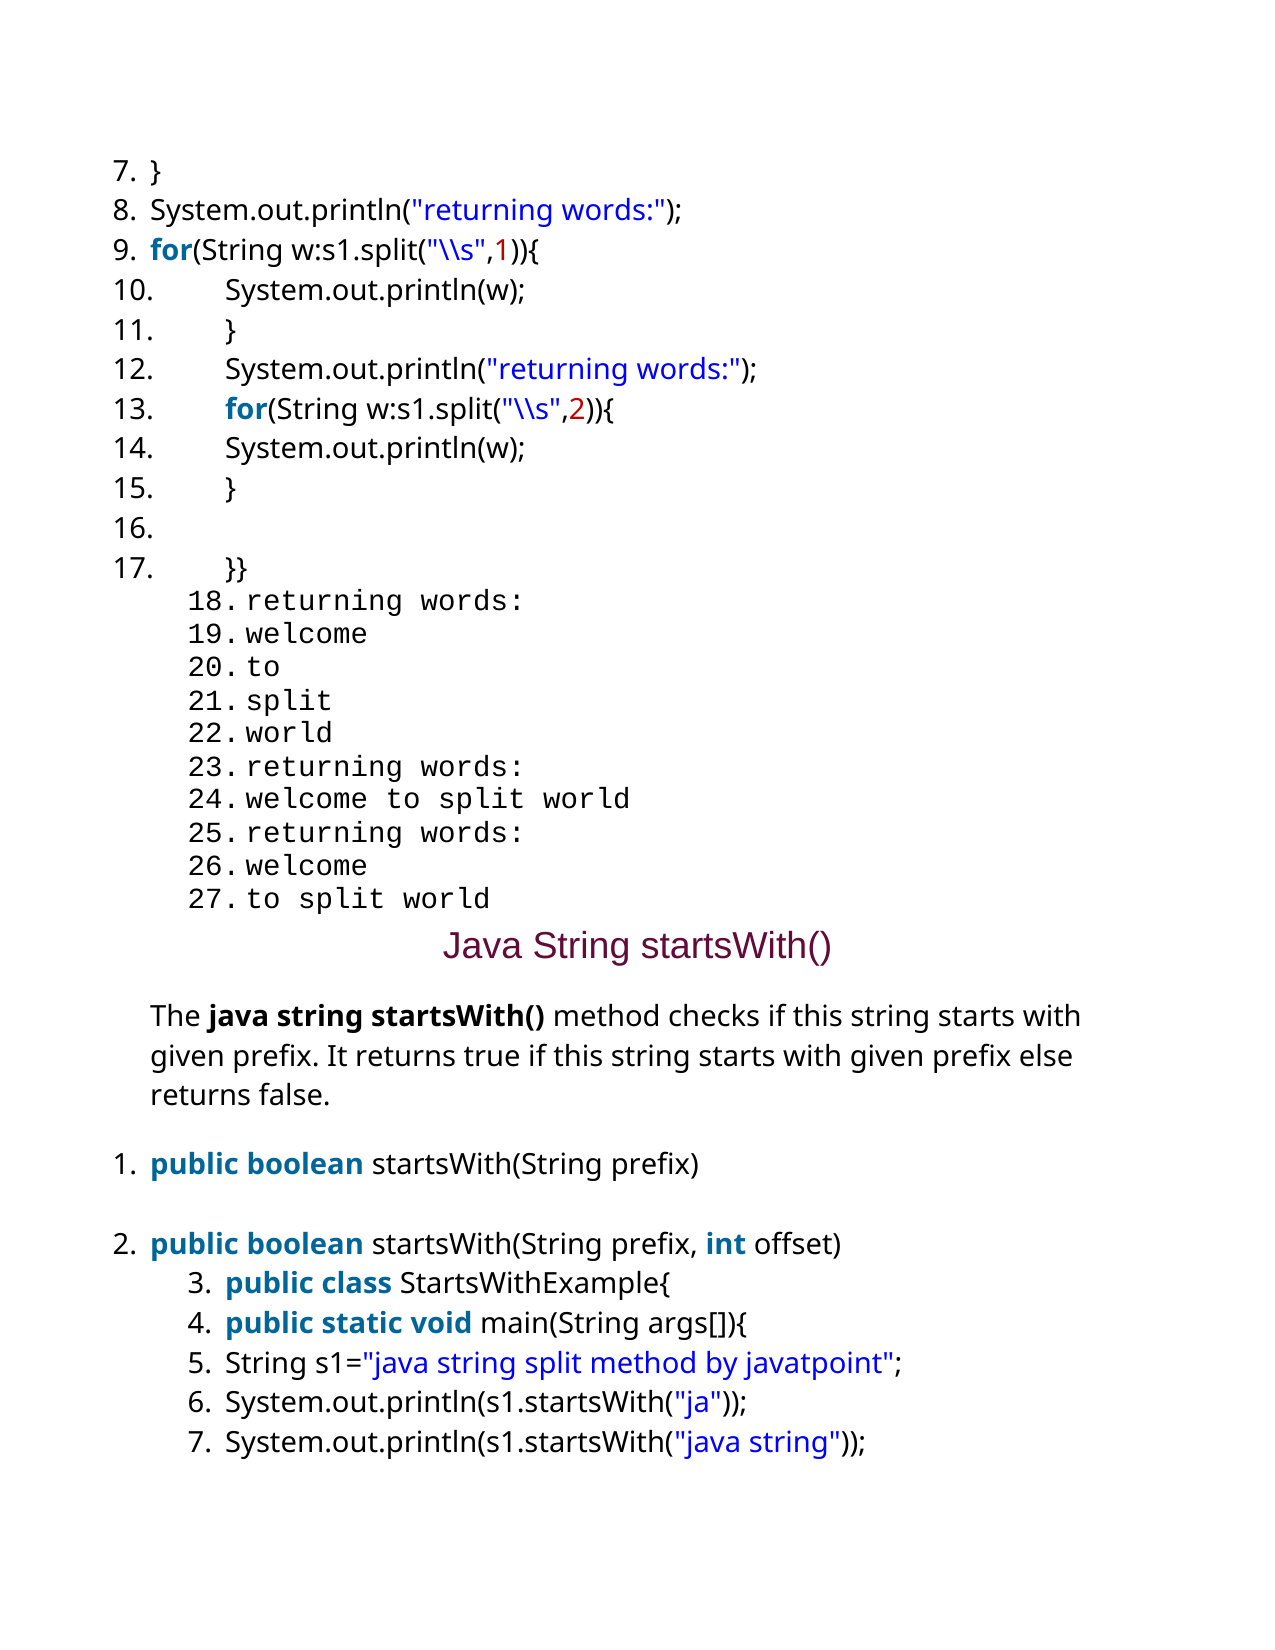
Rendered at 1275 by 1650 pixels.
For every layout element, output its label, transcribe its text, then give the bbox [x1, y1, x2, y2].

list welcome [187, 619, 1125, 653]
list returning words: [187, 752, 1125, 785]
list for(String w:s1.split("\\s",2)){ [112, 388, 1125, 428]
list public class StartsWithExample{ [187, 1263, 1125, 1302]
list System.out.println("returning words:"); [112, 190, 1125, 229]
list } [112, 309, 1125, 348]
list public static void main(String args[]){ [187, 1302, 1125, 1342]
list public boolean startsWith(String prefix, int offset) [112, 1223, 1125, 1263]
list }} [112, 547, 1125, 587]
list to [187, 653, 1125, 686]
list public boolean startsWith(String prefix) [112, 1143, 1125, 1183]
list System.out.println(w); [112, 428, 1125, 467]
list System.out.println(s1.startsWith("ja")); [187, 1382, 1125, 1421]
text The java string startsWith() method checks if this string starts with given prefix. It returns true if this string starts with given prefix else returns false. [150, 995, 1125, 1114]
list returning words: [187, 587, 1125, 619]
list to split world [187, 884, 1125, 917]
list } [112, 150, 1125, 190]
subtitle Java String startsWith() [150, 923, 1125, 966]
list System.out.println("returning words:"); [112, 348, 1125, 388]
list split [187, 686, 1125, 719]
list } [112, 467, 1125, 507]
list System.out.println(w); [112, 269, 1125, 309]
list welcome [187, 851, 1125, 884]
list world [187, 719, 1125, 752]
list for(String w:s1.split("\\s",1)){ [112, 229, 1125, 269]
list String s1="java string split method by javatpoint"; [187, 1342, 1125, 1382]
list returning words: [187, 818, 1125, 851]
list System.out.println(s1.startsWith("java string")); [187, 1421, 1125, 1461]
list welcome to split world [187, 785, 1125, 818]
